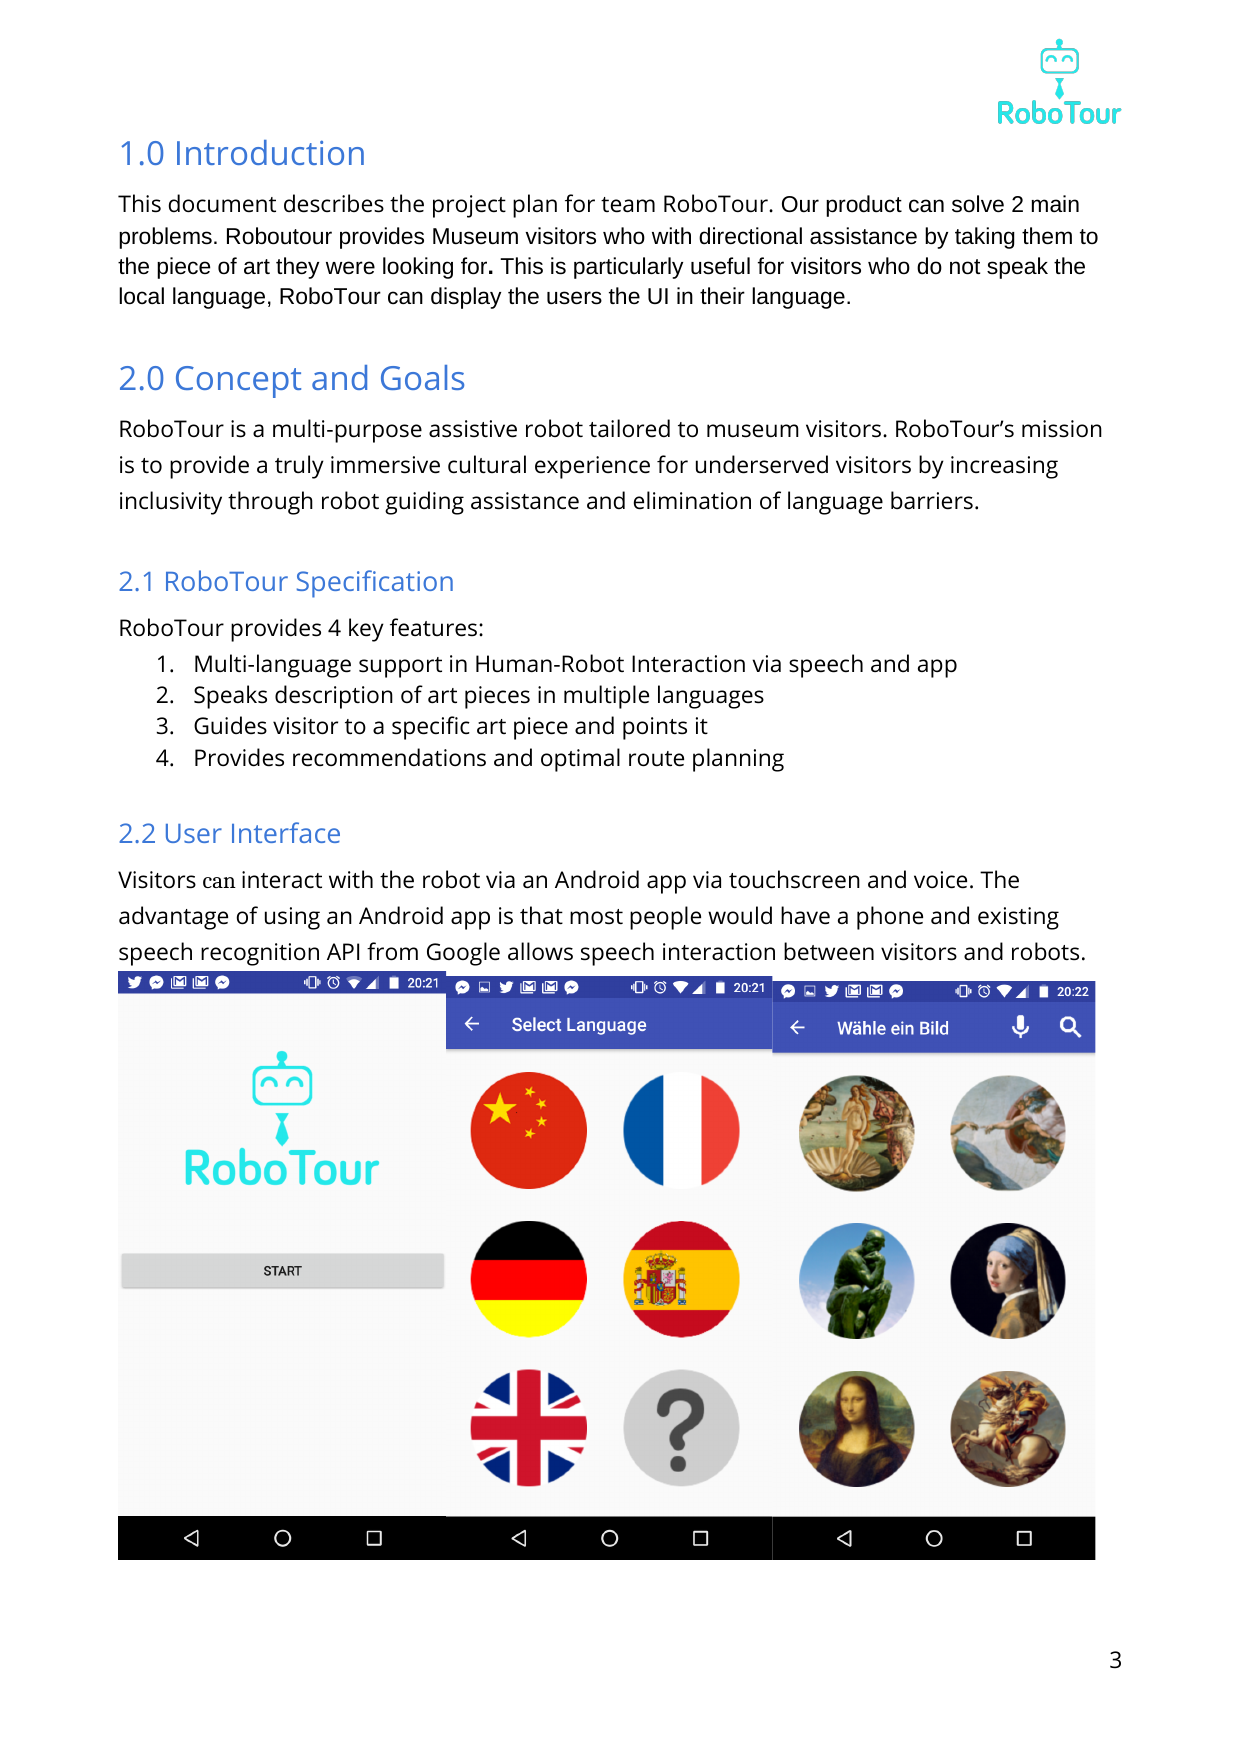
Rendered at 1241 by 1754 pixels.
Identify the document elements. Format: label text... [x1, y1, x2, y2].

list Speaks description of art pieces in multiple languages [156, 679, 1122, 710]
subtitle 2.2 User Interface [118, 814, 1122, 851]
list Guides visitor to a specific art piece and points it [156, 710, 1122, 741]
picture [995, 37, 1123, 126]
picture [118, 971, 1096, 1560]
text Visitors can interact with the robot via an Android app via touchscreen and voice. The advantage of using an Android app is that most people would have a phone and existing speech recognition API from Google allows speech interaction between visitors and robots. [118, 864, 1122, 967]
subtitle 2.1 RoboTour Specification [118, 562, 1122, 599]
subtitle 1.0 Introduction [118, 130, 1122, 175]
text RoboTour provides 4 key features: [118, 612, 1122, 643]
list Multi-language support in Human-Robot Interaction via speech and app [156, 648, 1122, 679]
text This document describes the project plan for team RoboTour. Our product can solve 2 main problems. Roboutour provides Museum visitors who with directional assistance by taking them to the piece of art they were looking for. This is particularly useful for visitors who do not speak the local language, RoboTour can display the users the UI in their language. [118, 188, 1122, 309]
text RoboTour is a multi-purpose assistive robot tailored to museum visitors. RoboTour’s mission is to provide a truly immersive cultural experience for underserved visitors by increasing inclusivity through robot guiding assistance and elimination of language barriers. [118, 413, 1122, 516]
list Provides recommendations and optimal route planning [156, 741, 1122, 773]
subtitle 2.0 Concept and Goals [118, 355, 1122, 400]
